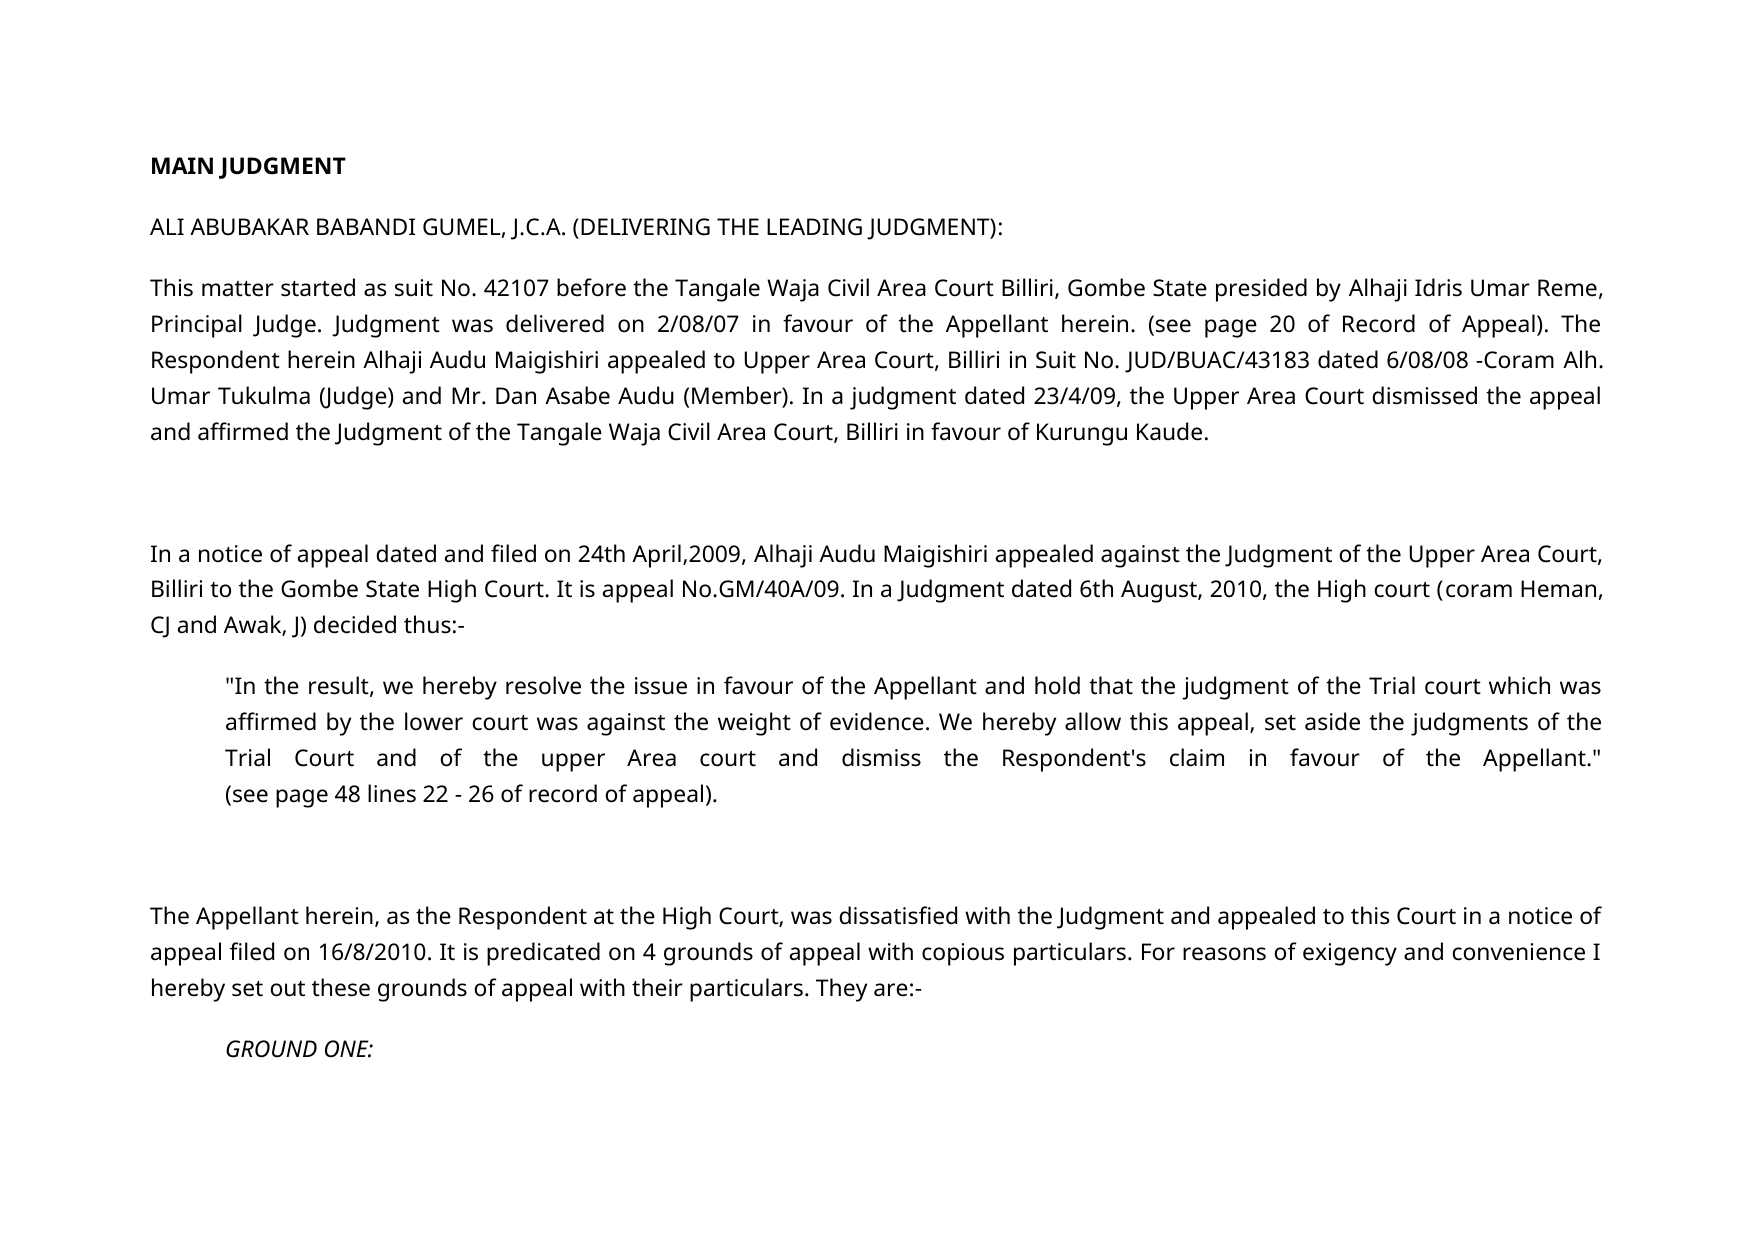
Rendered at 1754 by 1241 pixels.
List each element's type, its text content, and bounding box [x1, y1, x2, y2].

text This matter started as suit No. 42107 before the Tangale Waja Civil Area Court Billiri, Gombe State presided by Alhaji Idris Umar Reme, Principal Judge. Judgment was delivered on 2/08/07 in favour of the Appellant herein. (see page 20 of Record of Appeal). The Respondent herein Alhaji Audu Maigishiri appealed to Upper Area Court, Billiri in Suit No. JUD/BUAC/43183 dated 6/08/08 -Coram Alh. Umar Tukulma (Judge) and Mr. Dan Asabe Audu (Member). In a judgment dated 23/4/09, the Upper Area Court dismissed the appeal and affirmed the Judgment of the Tangale Waja Civil Area Court, Billiri in favour of Kurungu Kaude. [150, 272, 1604, 447]
text MAIN JUDGMENT [150, 150, 1604, 181]
text The Appellant herein, as the Respondent at the High Court, was dissatisfied with the Judgment and appealed to this Court in a notice of appeal filed on 16/8/2010. It is predicated on 4 grounds of appeal with copious particulars. For reasons of exigency and convenience I hereby set out these grounds of appeal with their particulars. They are:- [150, 900, 1604, 1003]
text "In the result, we hereby resolve the issue in favour of the Appellant and hold that the judgment of the Trial court which was affirmed by the lower court was against the weight of evidence. We hereby allow this appeal, set aside the judgments of the Trial Court and of the upper Area court and dismiss the Respondent's claim in favour of the Appellant." (see page 48 lines 22 - 26 of record of appeal). [225, 670, 1604, 809]
text In a notice of appeal dated and filed on 24th April,2009, Alhaji Audu Maigishiri appealed against the Judgment of the Upper Area Court, Billiri to the Gombe State High Court. It is appeal No.GM/40A/09. In a Judgment dated 6th August, 2010, the High court (coram Heman, CJ and Awak, J) decided thus:- [150, 537, 1604, 641]
text ALI ABUBAKAR BABANDI GUMEL, J.C.A. (DELIVERING THE LEADING JUDGMENT): [150, 211, 1604, 242]
text GROUND ONE: [225, 1033, 1604, 1064]
